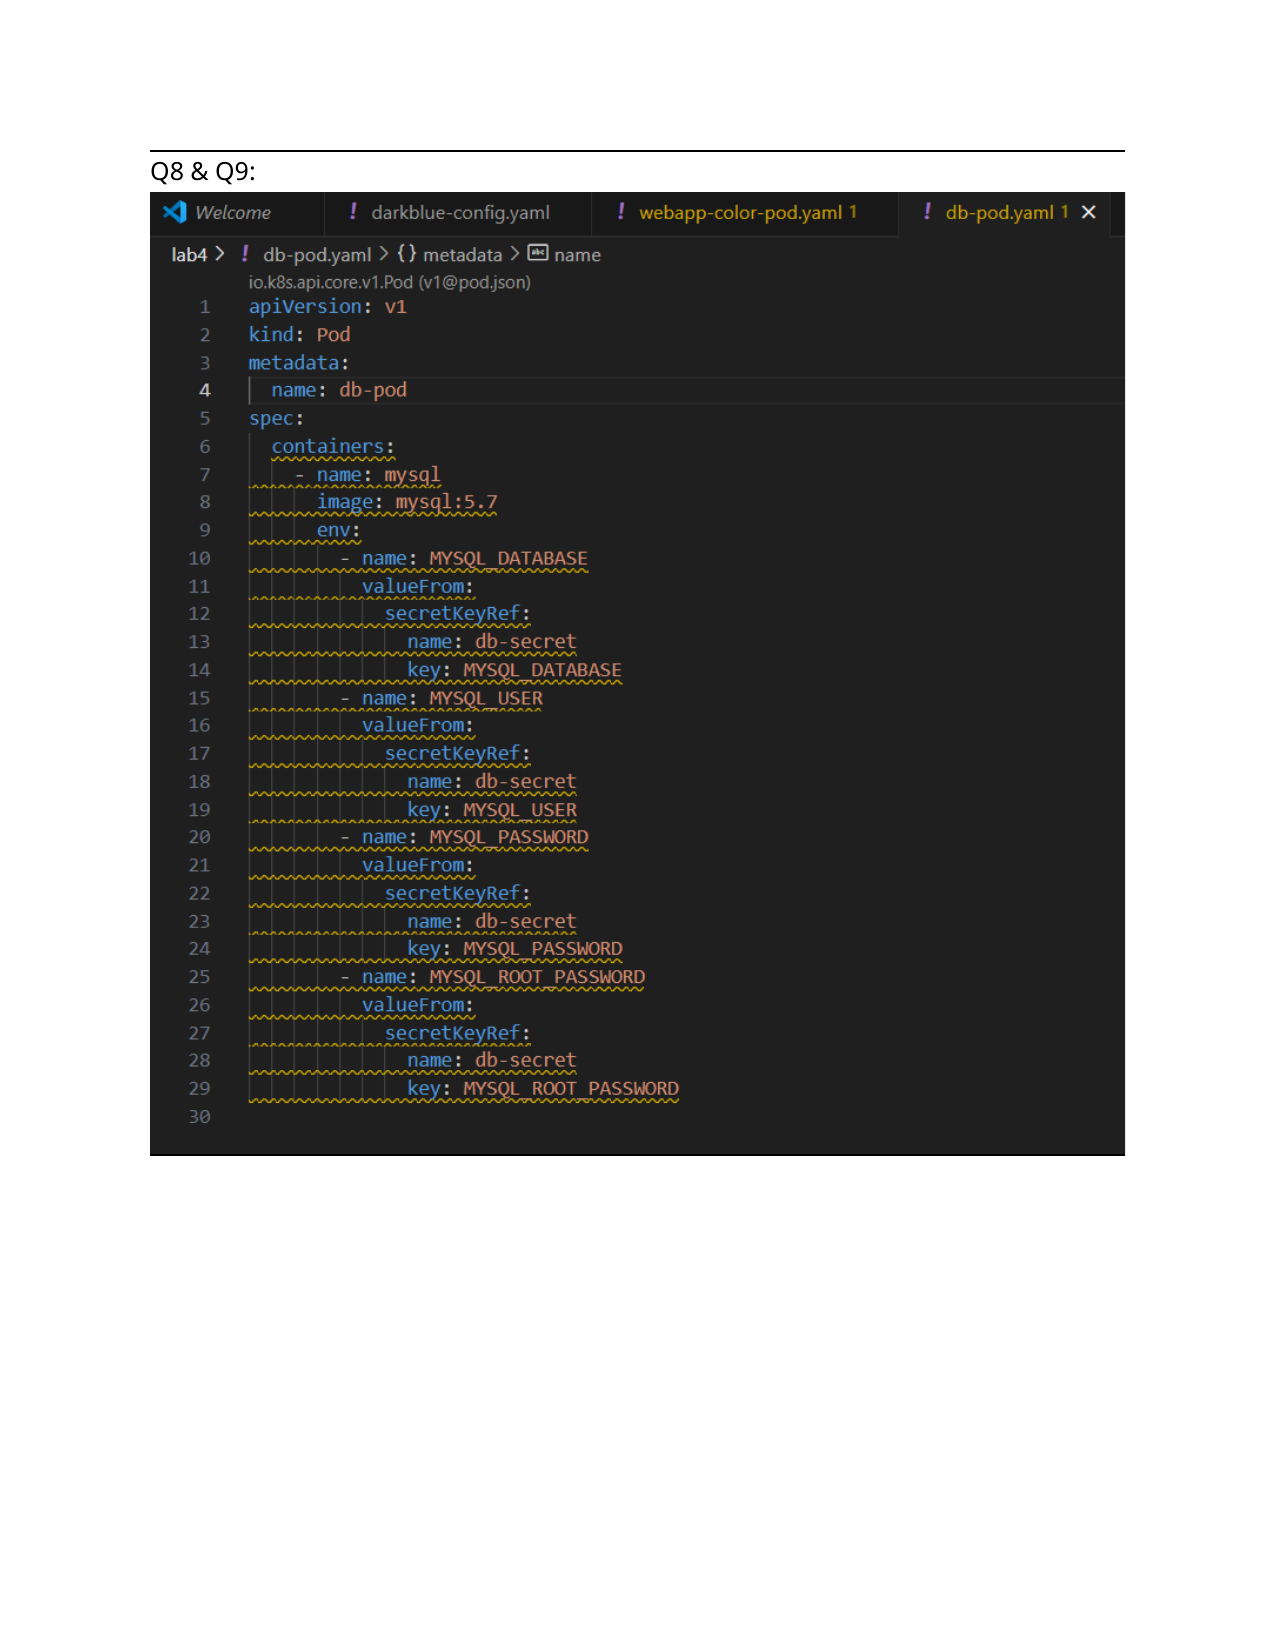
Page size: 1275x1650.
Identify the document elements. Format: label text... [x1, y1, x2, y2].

text Q8 & Q9: [150, 152, 1125, 192]
picture [150, 192, 1125, 1154]
